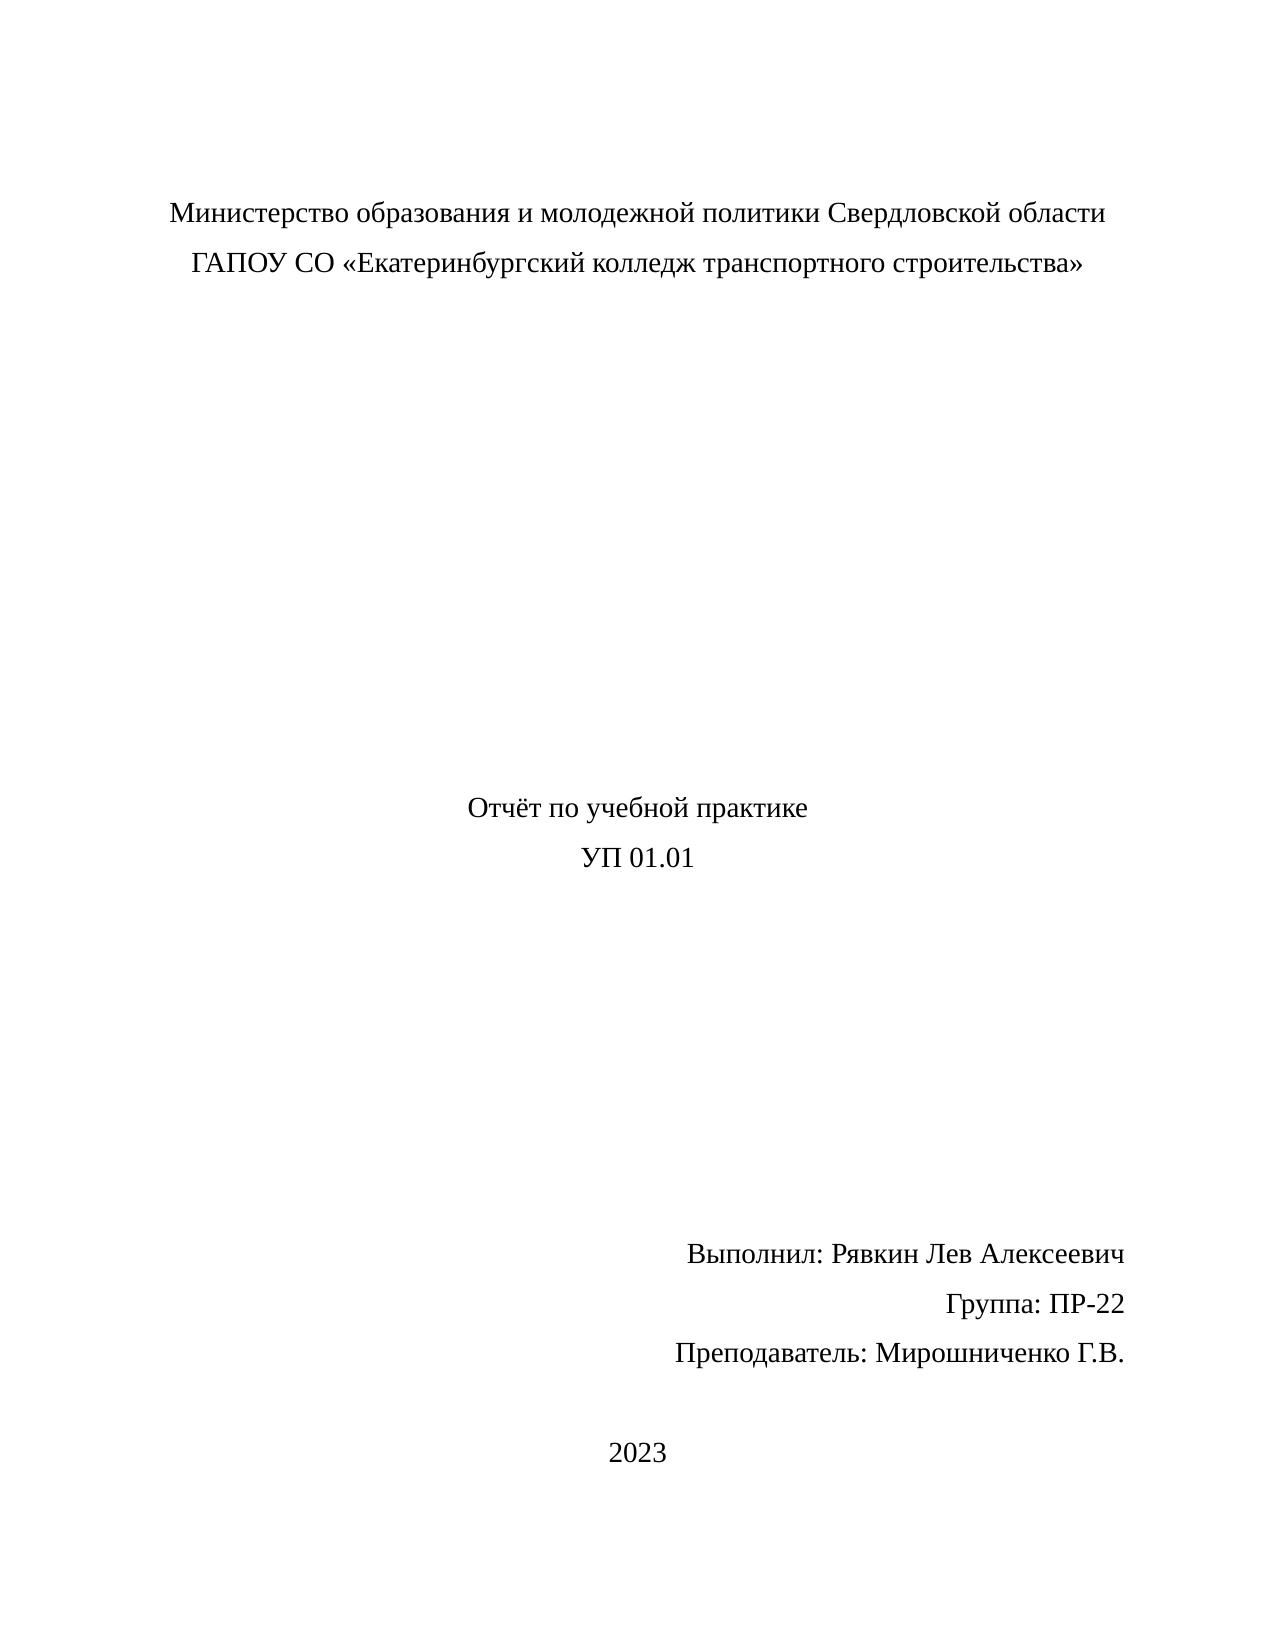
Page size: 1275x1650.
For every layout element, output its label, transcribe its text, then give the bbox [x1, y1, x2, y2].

text 2023 [150, 1439, 1125, 1468]
text ГАПОУ СО «Екатеринбургский колледж транспортного строительства» [150, 249, 1125, 278]
text Отчёт по учебной практике [150, 794, 1125, 823]
text Группа: ПР-22 [150, 1290, 1125, 1319]
text Министерство образования и молодежной политики Свердловской области [150, 199, 1125, 228]
text Выполнил: Рявкин Лев Алексеевич [150, 1241, 1125, 1269]
text УП 01.01 [150, 844, 1125, 873]
text Преподаватель: Мирошниченко Г.В. [150, 1340, 1125, 1369]
